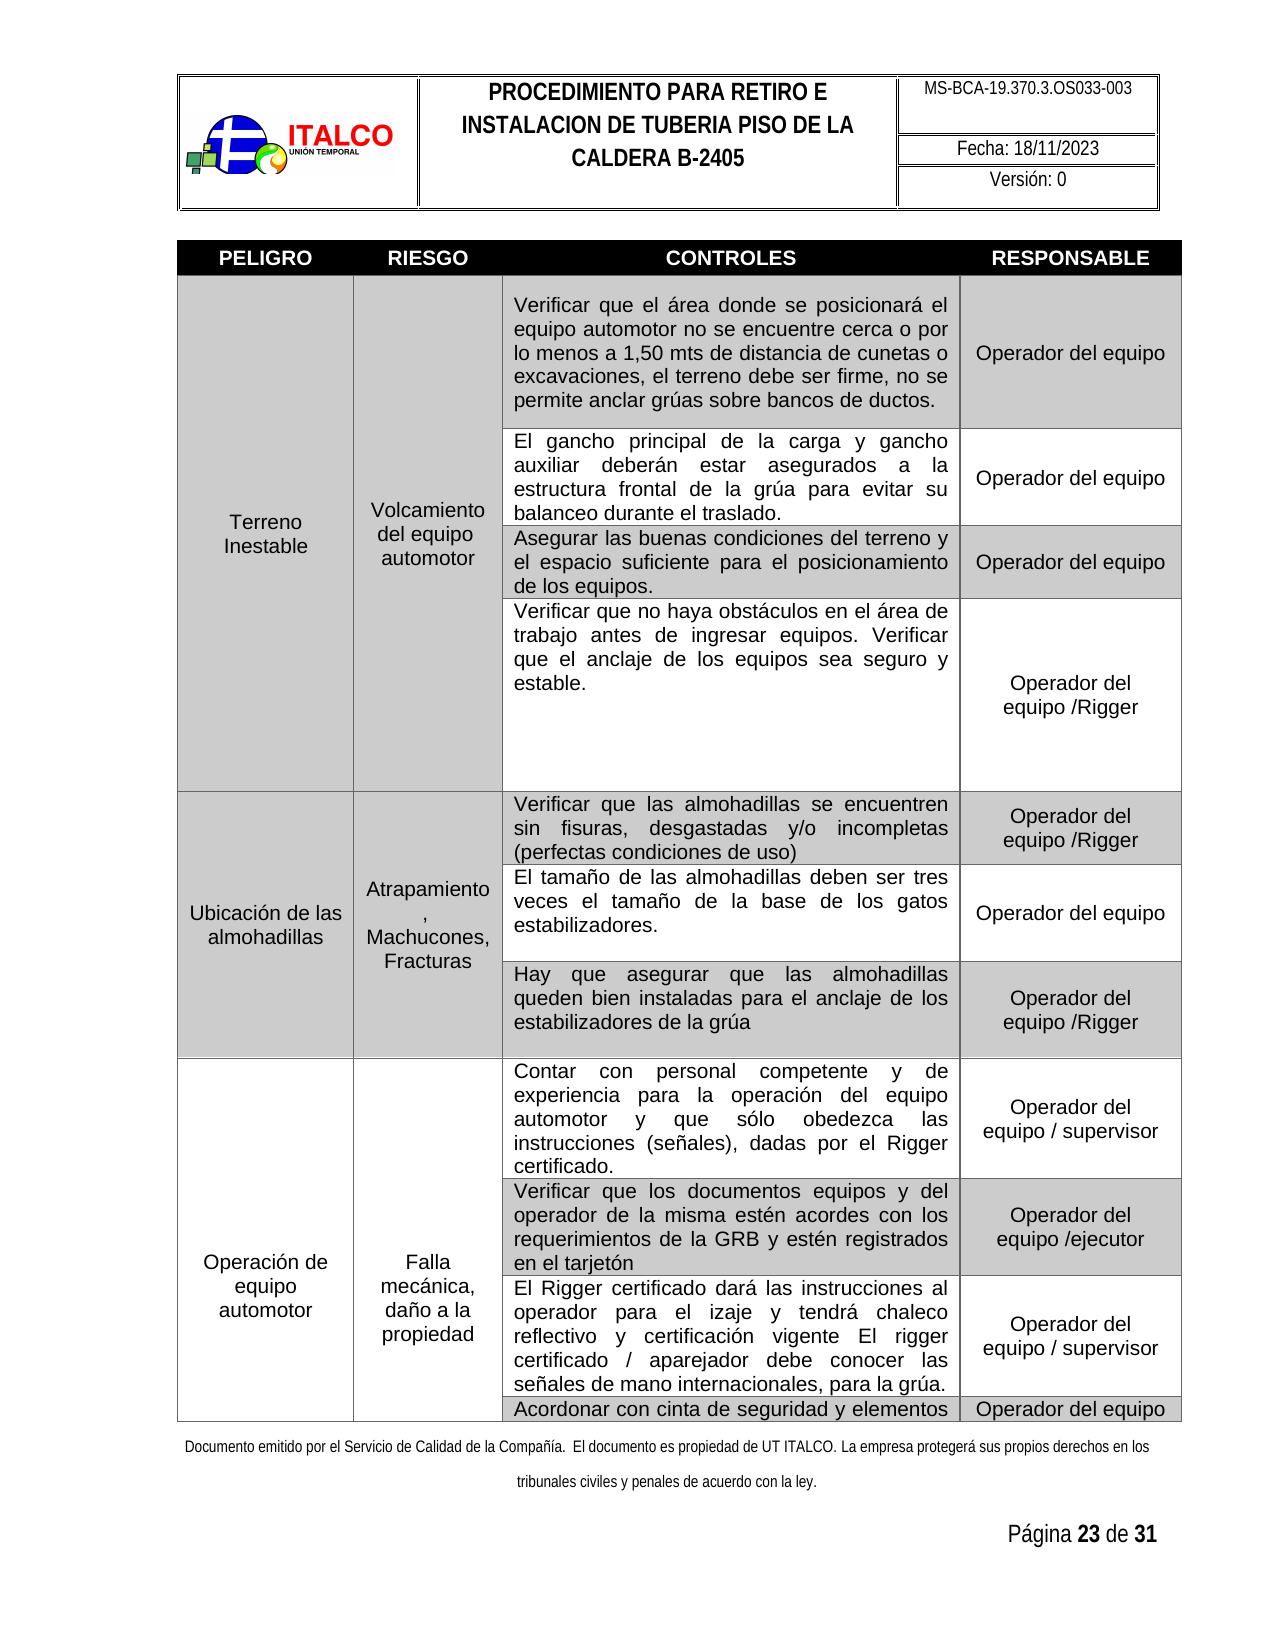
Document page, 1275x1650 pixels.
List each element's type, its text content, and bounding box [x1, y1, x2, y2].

table_cell Verificar que el área donde se posicionará el equipo automotor no se encuentre cerca o por lo menos a 1,50 mts de distancia de cunetas o excavaciones, el terreno debe ser firme, no se permite anclar grúas sobre bancos de ductos. [503, 276, 959, 428]
table_cell Atrapamiento, Machucones, Fracturas [354, 792, 502, 1057]
table_cell Verificar que no haya obstáculos en el área de trabajo antes de ingresar equipos. Verificar que el anclaje de los equipos sea seguro y estable. [503, 599, 959, 791]
table_cell Operador del equipo /ejecutor [961, 1179, 1181, 1275]
table_cell Hay que asegurar que las almohadillas queden bien instaladas para el anclaje de los estabilizadores de la grúa [503, 962, 959, 1057]
table_cell Falla mecánica, daño a la propiedad [354, 1059, 502, 1421]
table_cell El Rigger certificado dará las instrucciones al operador para el izaje y tendrá chaleco reflectivo y certificación vigente El rigger certificado / aparejador debe conocer las señales de mano internacionales, para la grúa. [503, 1276, 959, 1396]
table_cell Verificar que las almohadillas se encuentren sin fisuras, desgastadas y/o incompletas (perfectas condiciones de uso) [503, 792, 959, 864]
table_cell Operación de equipo automotor [178, 1059, 353, 1421]
table_header RIESGO [354, 241, 502, 275]
table_cell Operador del equipo /Rigger [961, 599, 1181, 791]
table_cell Operador del equipo / supervisor [961, 1059, 1181, 1178]
table_cell Terreno Inestable [178, 276, 353, 791]
table_header RESPONSABLE [961, 241, 1181, 275]
table_cell Operador del equipo /Rigger [961, 792, 1181, 864]
table_header PELIGRO [178, 241, 353, 275]
table_cell Operador del equipo /Rigger [961, 962, 1181, 1057]
table_header CONTROLES [503, 241, 959, 275]
table_cell Operador del equipo [961, 1397, 1181, 1421]
table_cell El gancho principal de la carga y gancho auxiliar deberán estar asegurados a la estructura frontal de la grúa para evitar su balanceo durante el traslado. [503, 429, 959, 525]
picture [183, 114, 397, 174]
table_cell Operador del equipo [961, 429, 1181, 525]
table_cell Operador del equipo / supervisor [961, 1276, 1181, 1396]
table_cell Contar con personal competente y de experiencia para la operación del equipo automotor y que sólo obedezca las instrucciones (señales), dadas por el Rigger certificado. [503, 1059, 959, 1178]
table_cell Ubicación de las almohadillas [178, 792, 353, 1057]
table_cell Operador del equipo [961, 526, 1181, 598]
table_cell Acordonar con cinta de seguridad y elementos preventivos el área, impedir el acceso del personal ajeno a la maniobra. [503, 1397, 959, 1421]
table_cell El tamaño de las almohadillas deben ser tres veces el tamaño de la base de los gatos estabilizadores. [503, 865, 959, 961]
table_cell Operador del equipo [961, 276, 1181, 428]
table_cell Asegurar las buenas condiciones del terreno y el espacio suficiente para el posicionamiento de los equipos. [503, 526, 959, 598]
table_cell Verificar que los documentos equipos y del operador de la misma estén acordes con los requerimientos de la GRB y estén registrados en el tarjetón [503, 1179, 959, 1275]
table_cell Operador del equipo [961, 865, 1181, 961]
table_cell Volcamiento del equipo automotor [354, 276, 502, 791]
